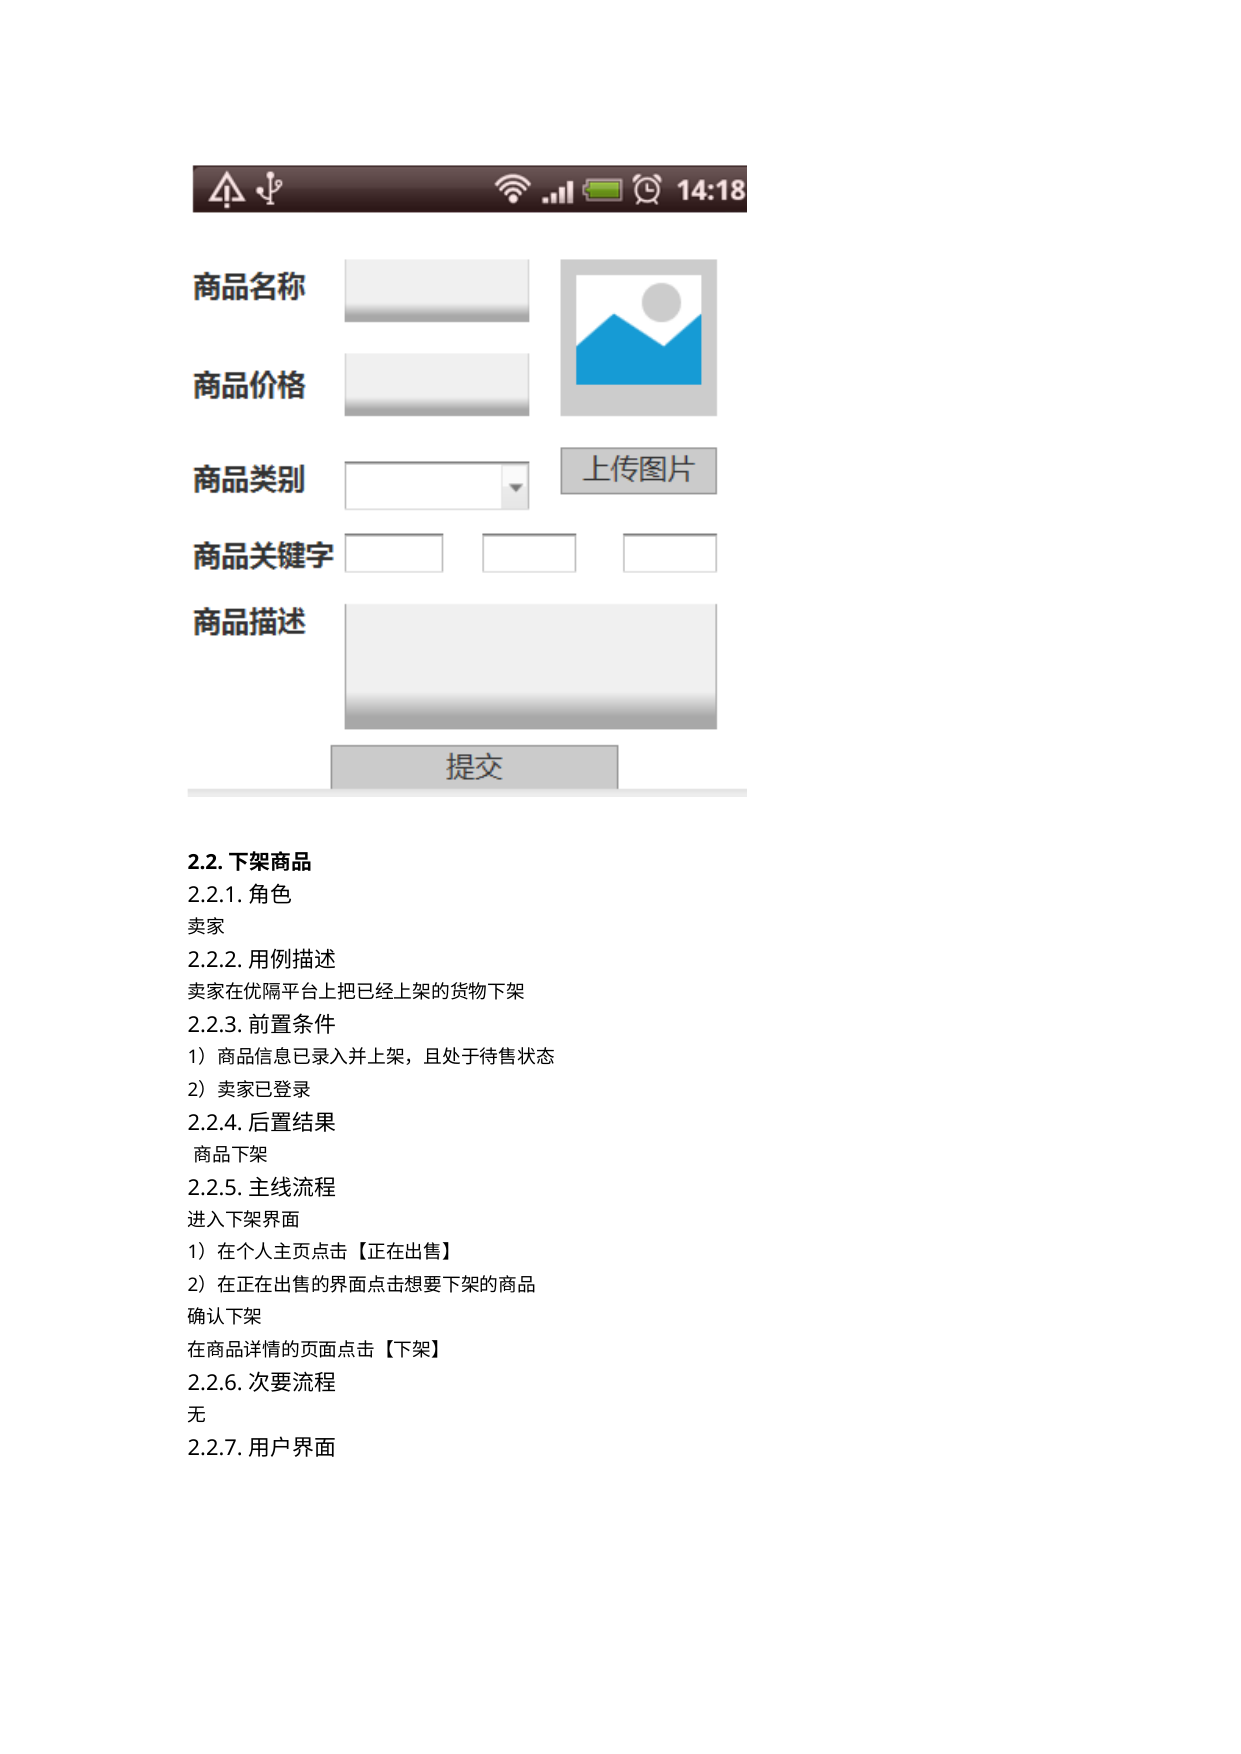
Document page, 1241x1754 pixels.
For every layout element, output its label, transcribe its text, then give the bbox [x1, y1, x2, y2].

text 2.2.2. 用例描述 [187, 942, 1053, 974]
text 2.2.1. 角色 [187, 877, 1053, 909]
text 卖家 [187, 909, 1053, 942]
text 进入下架界面 [187, 1202, 1053, 1234]
text 无 [187, 1397, 1053, 1429]
text 确认下架 [187, 1299, 1053, 1332]
text 2.2.7. 用户界面 [187, 1429, 1053, 1462]
text 商品下架 [187, 1137, 1053, 1169]
text 2.2.4. 后置结果 [187, 1104, 1053, 1137]
text 在商品详情的页面点击【下架】 [187, 1332, 1053, 1364]
text 2.2.5. 主线流程 [187, 1169, 1053, 1202]
text 2）卖家已登录 [187, 1072, 1053, 1104]
picture [187, 162, 747, 797]
text 1）在个人主页点击【正在出售】 [187, 1234, 1053, 1267]
text 1）商品信息已录入并上架，且处于待售状态 [187, 1039, 1053, 1072]
text 2）在正在出售的界面点击想要下架的商品 [187, 1267, 1053, 1299]
text 卖家在优隔平台上把已经上架的货物下架 [187, 974, 1053, 1007]
text 2.2.6. 次要流程 [187, 1364, 1053, 1397]
text 2.2. 下架商品 [187, 844, 1053, 877]
text 2.2.3. 前置条件 [187, 1007, 1053, 1039]
